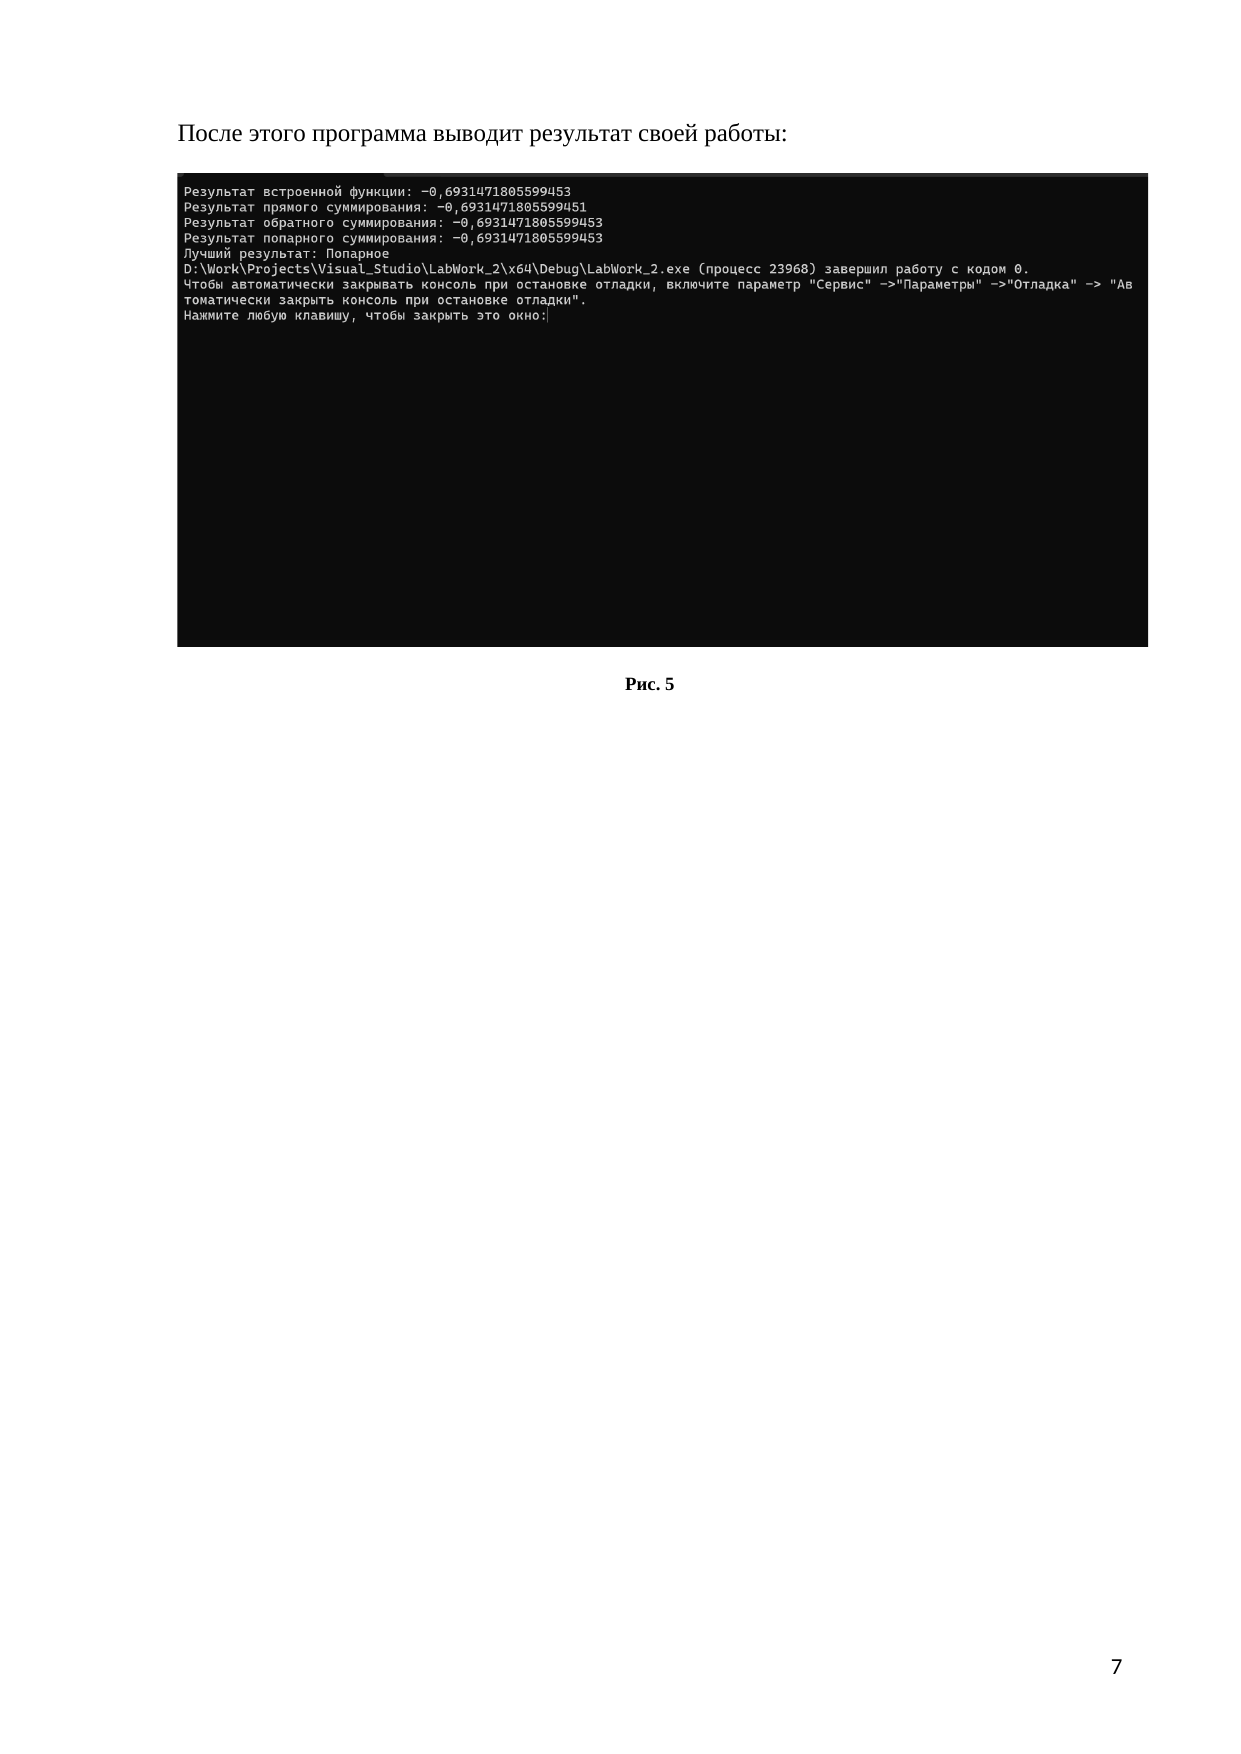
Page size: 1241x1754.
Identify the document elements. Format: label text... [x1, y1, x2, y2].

picture [177, 173, 1149, 647]
text После этого программа выводит результат своей работы: [118, 118, 1122, 147]
text Рис. 5 [118, 673, 1122, 694]
